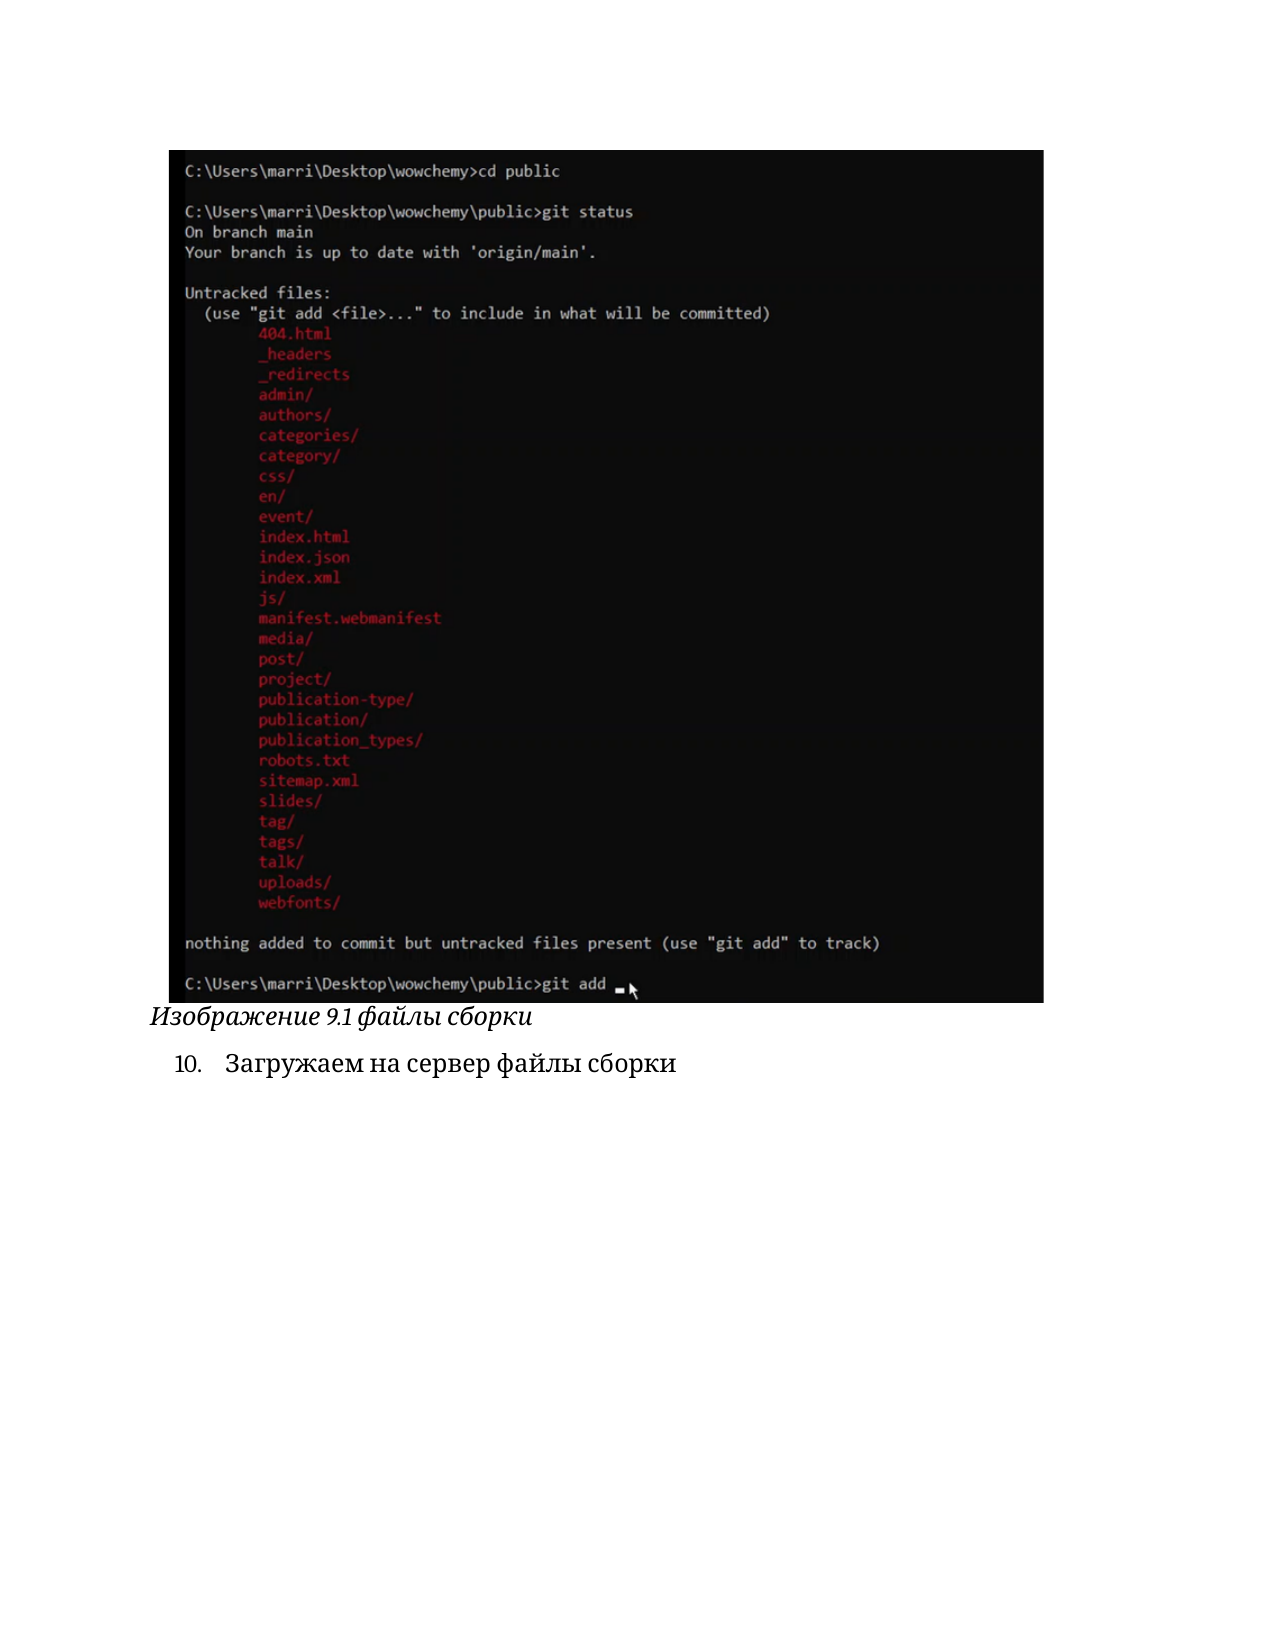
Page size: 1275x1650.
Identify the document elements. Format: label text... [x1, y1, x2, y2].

picture [168, 150, 1044, 1003]
list Загружаем на сервер файлы сборки [175, 1050, 1125, 1079]
